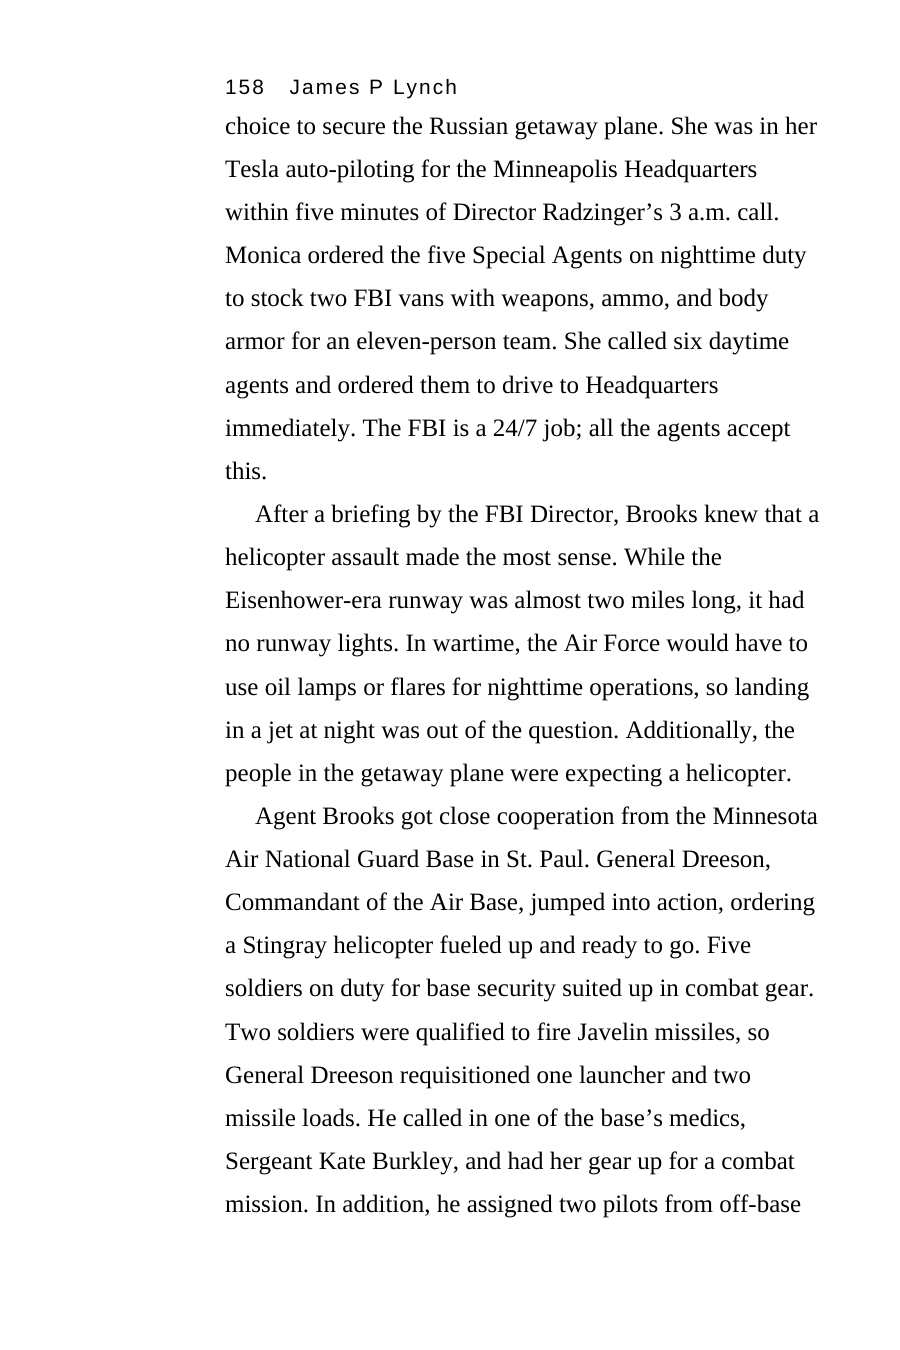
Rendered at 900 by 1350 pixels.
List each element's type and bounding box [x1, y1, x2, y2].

text [225, 801, 825, 1218]
